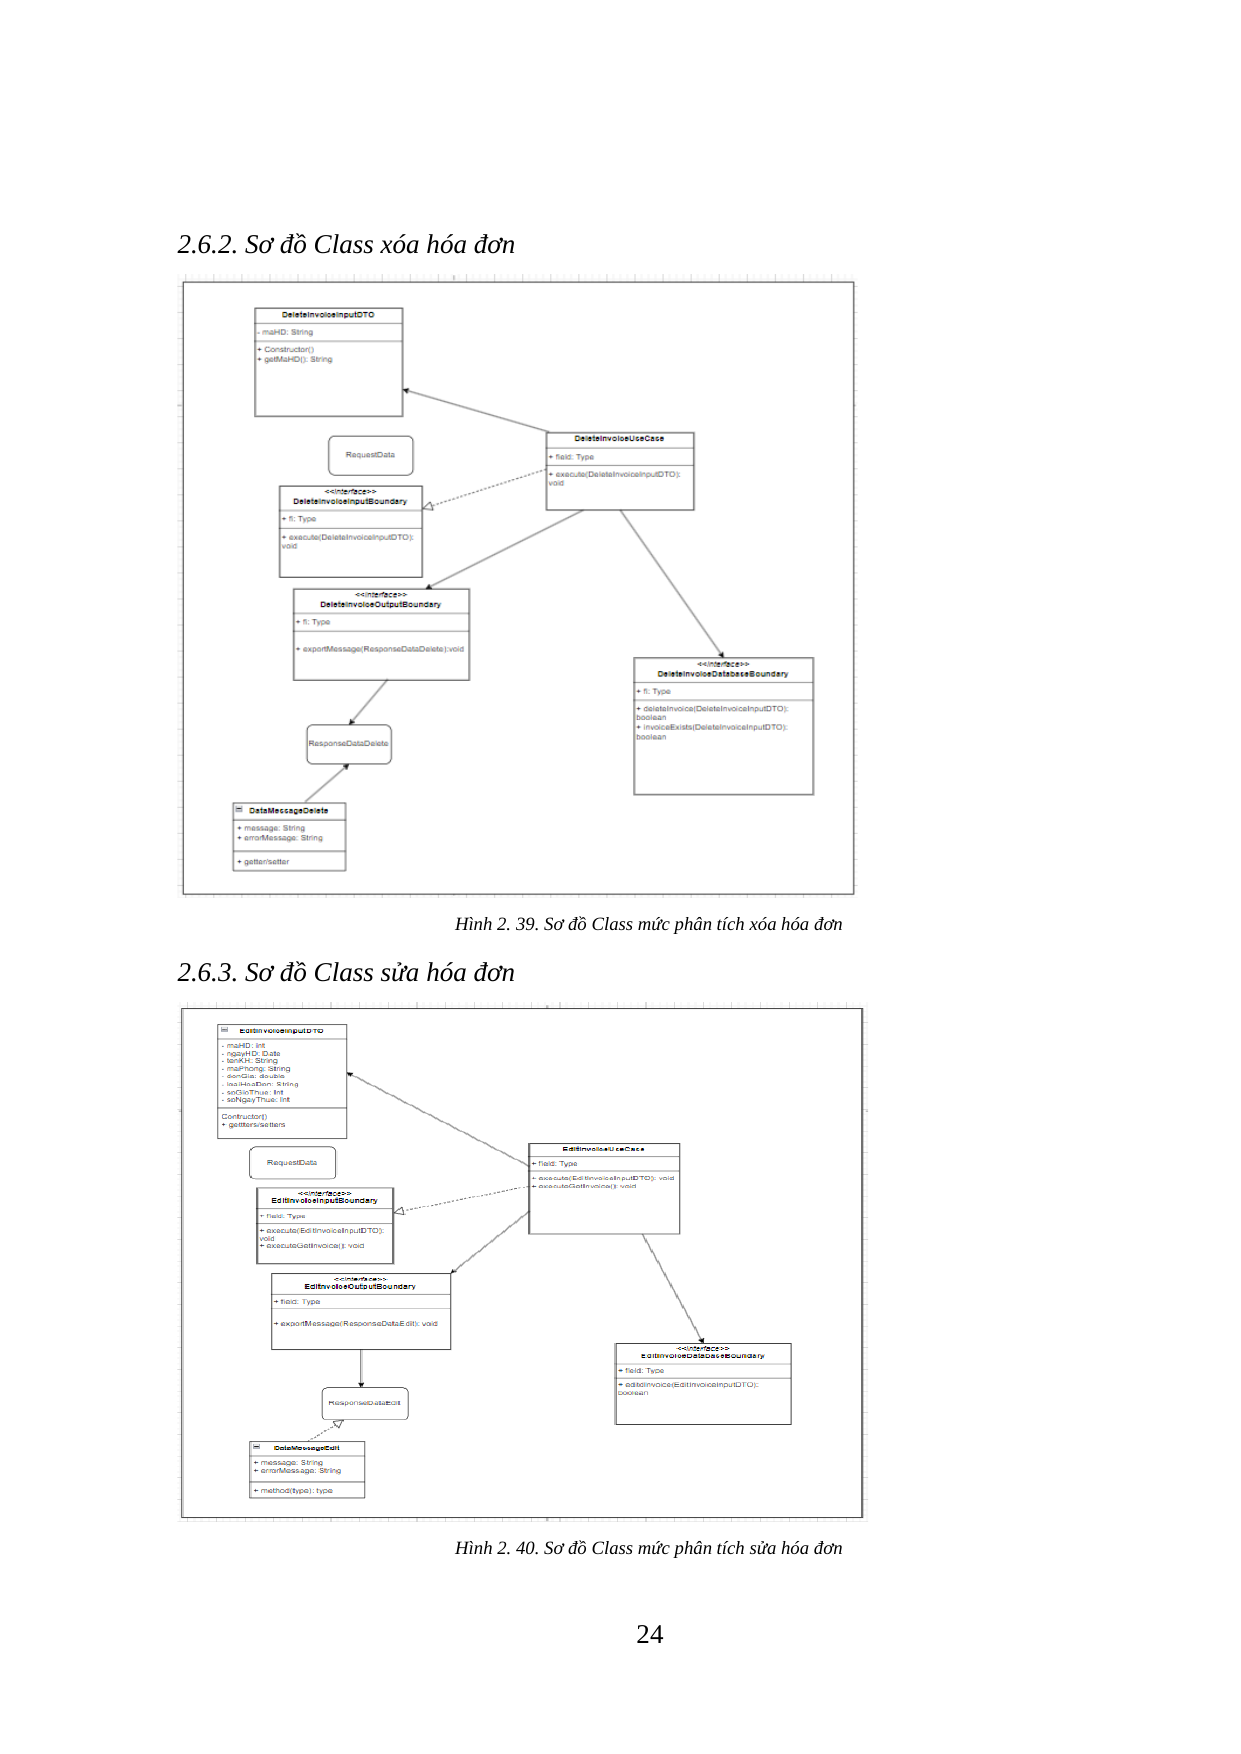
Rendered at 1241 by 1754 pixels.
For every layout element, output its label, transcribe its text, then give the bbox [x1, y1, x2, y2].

picture [177, 274, 858, 898]
subtitle 2.6.3. Sơ đồ Class sửa hóa đơn [177, 956, 1122, 987]
picture [177, 1002, 869, 1522]
subtitle 2.6.2. Sơ đồ Class xóa hóa đơn [177, 228, 1122, 259]
